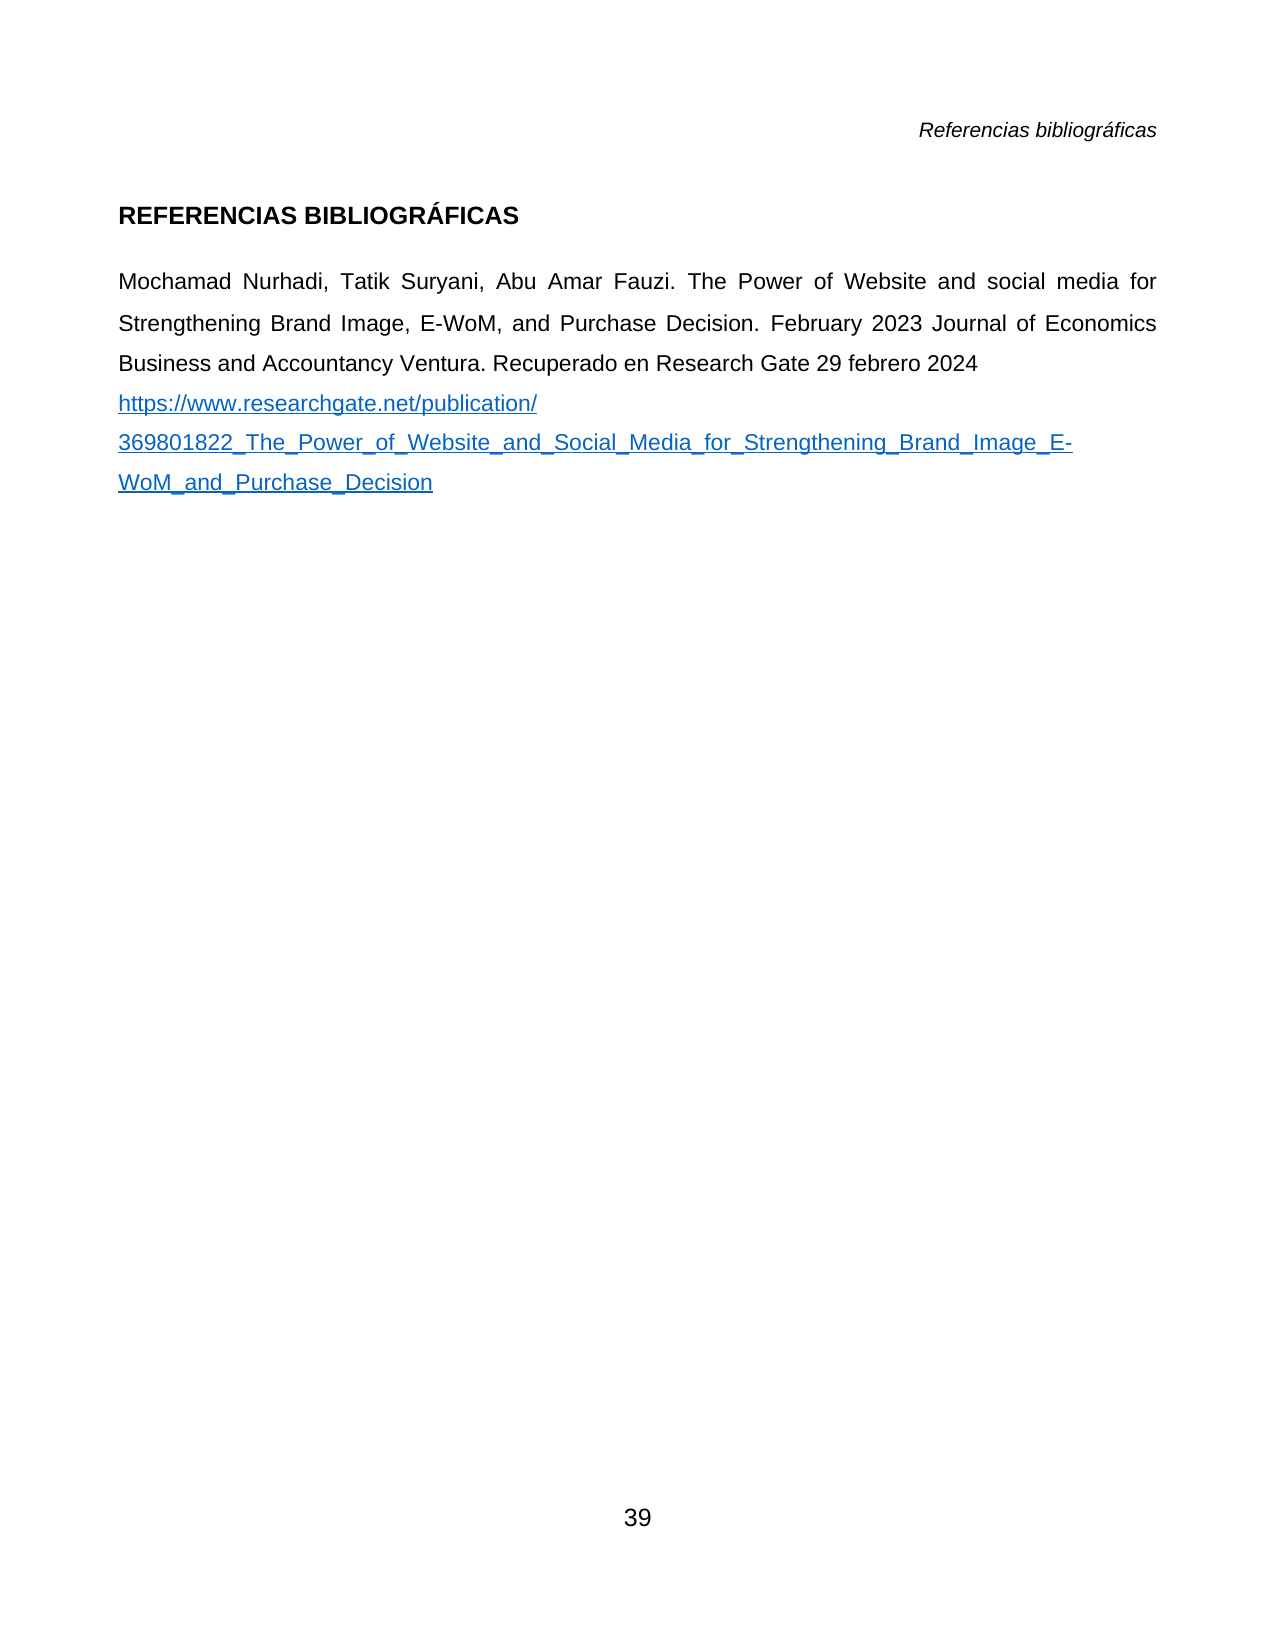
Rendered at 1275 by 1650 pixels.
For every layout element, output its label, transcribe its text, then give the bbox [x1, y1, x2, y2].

subtitle REFERENCIAS BIBLIOGRÁFICAS [118, 201, 1157, 229]
text Mochamad Nurhadi, Tatik Suryani, Abu Amar Fauzi. The Power of Website and social media for Strengthening Brand Image, E-WoM, and Purchase Decision. February 2023 Journal of Economics Business and Accountancy Ventura. Recuperado en Research Gate 29 febrero 2024 [118, 268, 1157, 377]
text https://www.researchgate.net/publication/369801822_The_Power_of_Website_and_Social_Media_for_Strengthening_Brand_Image_E-WoM_and_Purchase_Decision [118, 390, 1157, 495]
